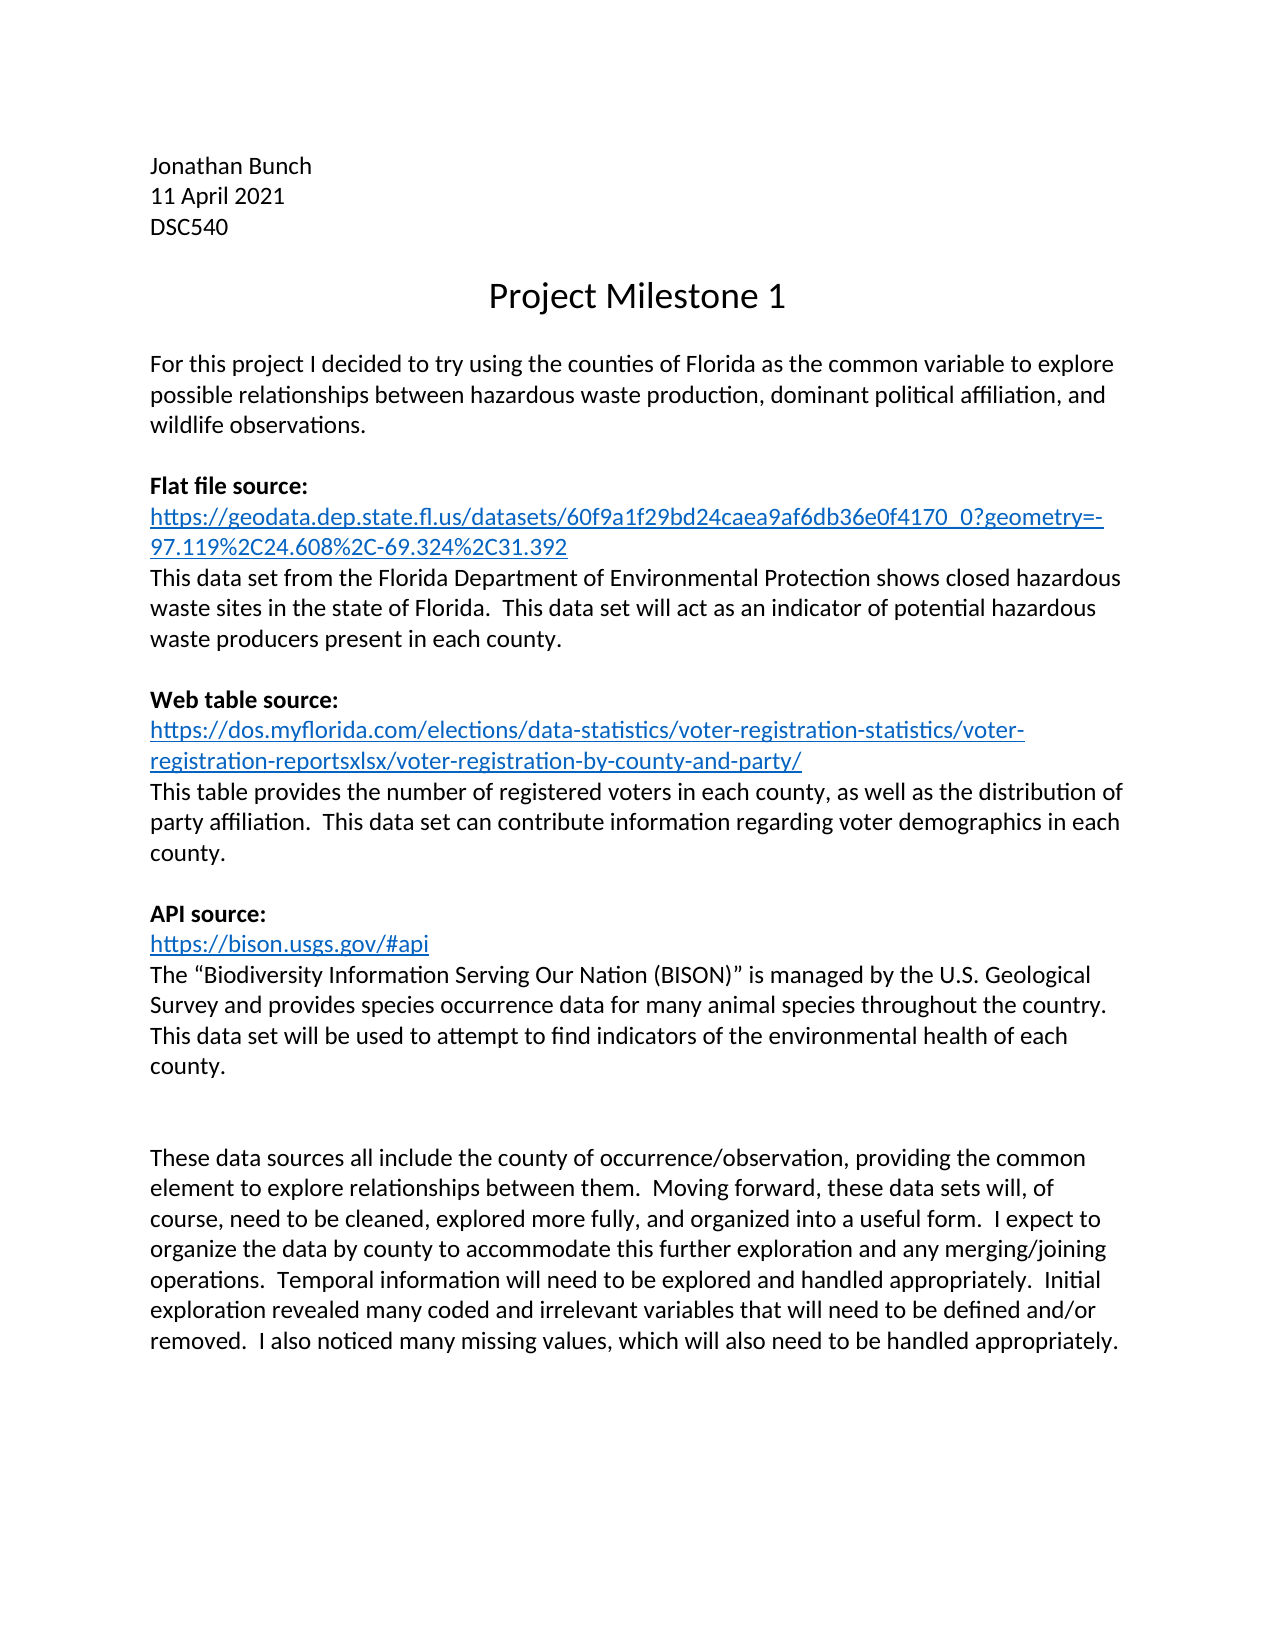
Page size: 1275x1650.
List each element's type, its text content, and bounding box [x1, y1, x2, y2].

text This table provides the number of registered voters in each county, as well as the distribution of party affiliation. This data set can contribute information regarding voter demographics in each county. [150, 776, 1125, 867]
text For this project I decided to try using the counties of Florida as the common variable to explore possible relationships between hazardous waste production, dominant political affiliation, and wildlife observations. [150, 348, 1125, 440]
text DSC540 [150, 211, 1125, 242]
text The “Biodiversity Information Serving Our Nation (BISON)” is managed by the U.S. Geological Survey and provides species occurrence data for many animal species throughout the country. This data set will be used to attempt to find indicators of the environmental health of each county. [150, 959, 1125, 1081]
text This data set from the Florida Department of Environmental Protection shows closed hazardous waste sites in the state of Florida. This data set will act as an indicator of potential hazardous waste producers present in each county. [150, 562, 1125, 654]
text Web table source: [150, 684, 1125, 715]
text Flat file source: [150, 471, 1125, 501]
text https://geodata.dep.state.fl.us/datasets/60f9a1f29bd24caea9af6db36e0f4170_0?geometry=-97.119%2C24.608%2C-69.324%2C31.392 [150, 501, 1125, 562]
text Jonathan Bunch [150, 150, 1125, 181]
text 11 April 2021 [150, 181, 1125, 211]
text These data sources all include the county of occurrence/observation, providing the common element to explore relationships between them. Moving forward, these data sets will, of course, need to be cleaned, explored more fully, and organized into a useful form. I expect to organize the data by county to accommodate this further exploration and any merging/joining operations. Temporal information will need to be explored and handled appropriately. Initial exploration revealed many coded and irrelevant variables that will need to be defined and/or removed. I also noticed many missing values, which will also need to be handled appropriately. [150, 1142, 1125, 1356]
text Project Milestone 1 [150, 272, 1125, 318]
text API source: [150, 898, 1125, 928]
text https://dos.myflorida.com/elections/data-statistics/voter-registration-statistics/voter-registration-reportsxlsx/voter-registration-by-county-and-party/ [150, 715, 1125, 776]
text https://bison.usgs.gov/#api [150, 928, 1125, 959]
